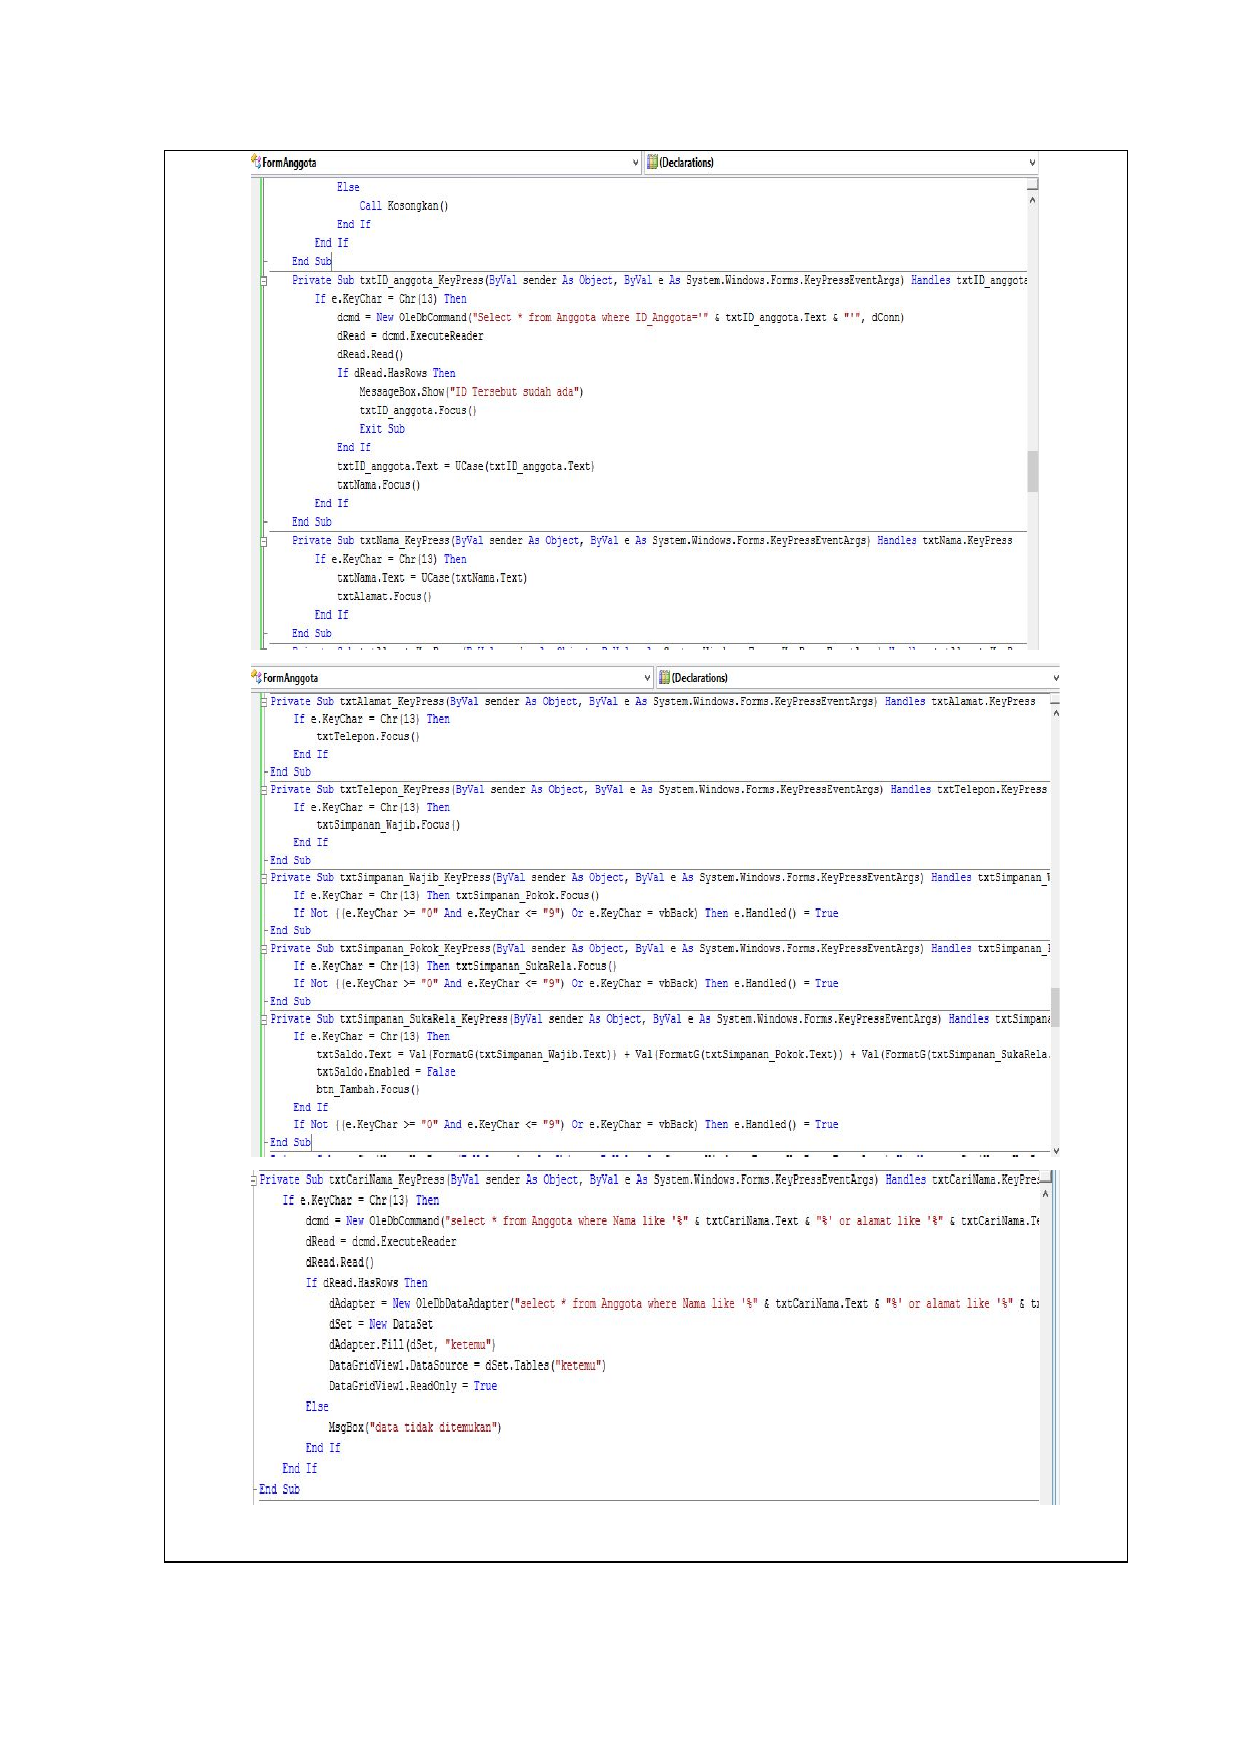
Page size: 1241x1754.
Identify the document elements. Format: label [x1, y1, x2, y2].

picture [251, 1170, 1060, 1505]
picture [251, 151, 1039, 650]
picture [251, 663, 1060, 1157]
table_cell [165, 151, 1127, 1561]
